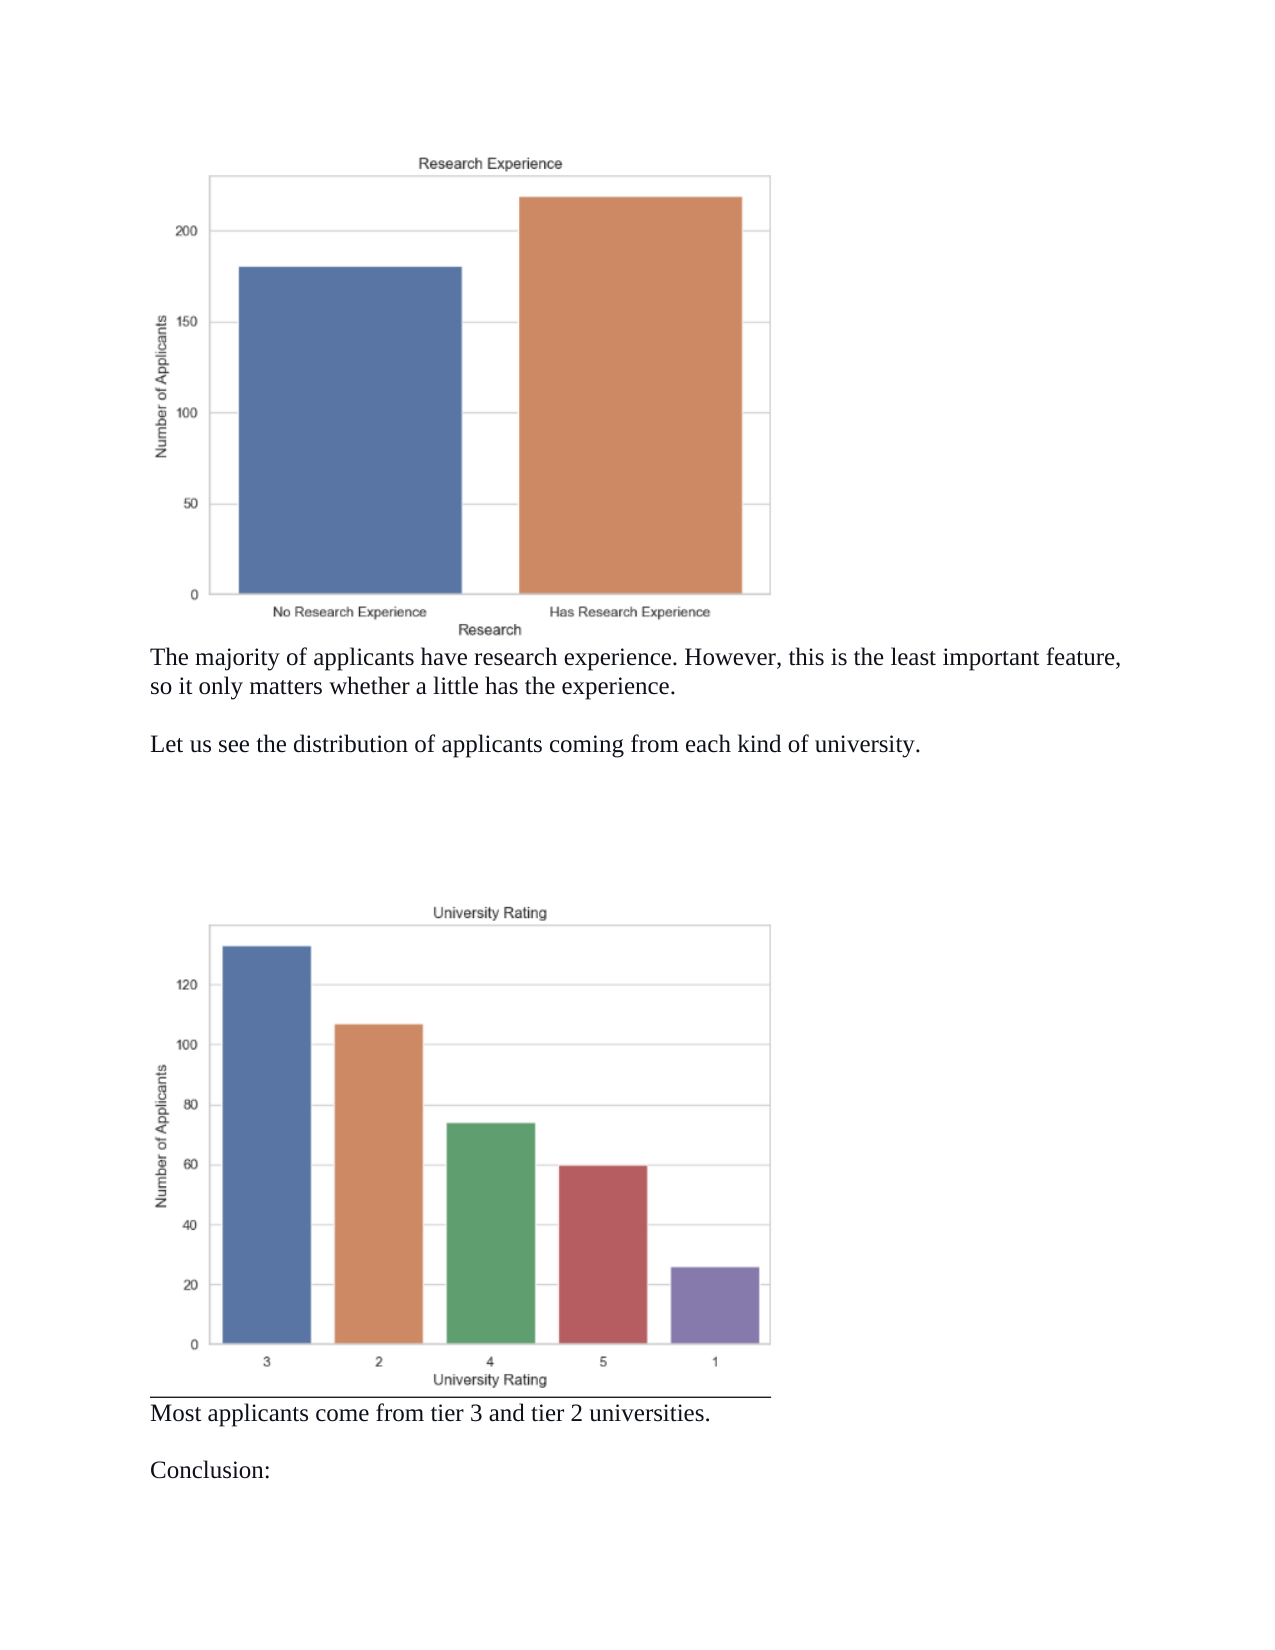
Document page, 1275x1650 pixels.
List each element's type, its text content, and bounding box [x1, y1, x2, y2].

text Conclusion: [150, 1456, 1125, 1484]
text Most applicants come from tier 3 and tier 2 universities. [150, 1398, 1125, 1427]
text Let us see the distribution of applicants coming from each kind of university. [150, 729, 1125, 758]
picture [150, 902, 772, 1398]
text The majority of applicants have research experience. However, this is the least important feature, so it only matters whether a little has the experience. [150, 642, 1125, 700]
picture [150, 150, 772, 643]
